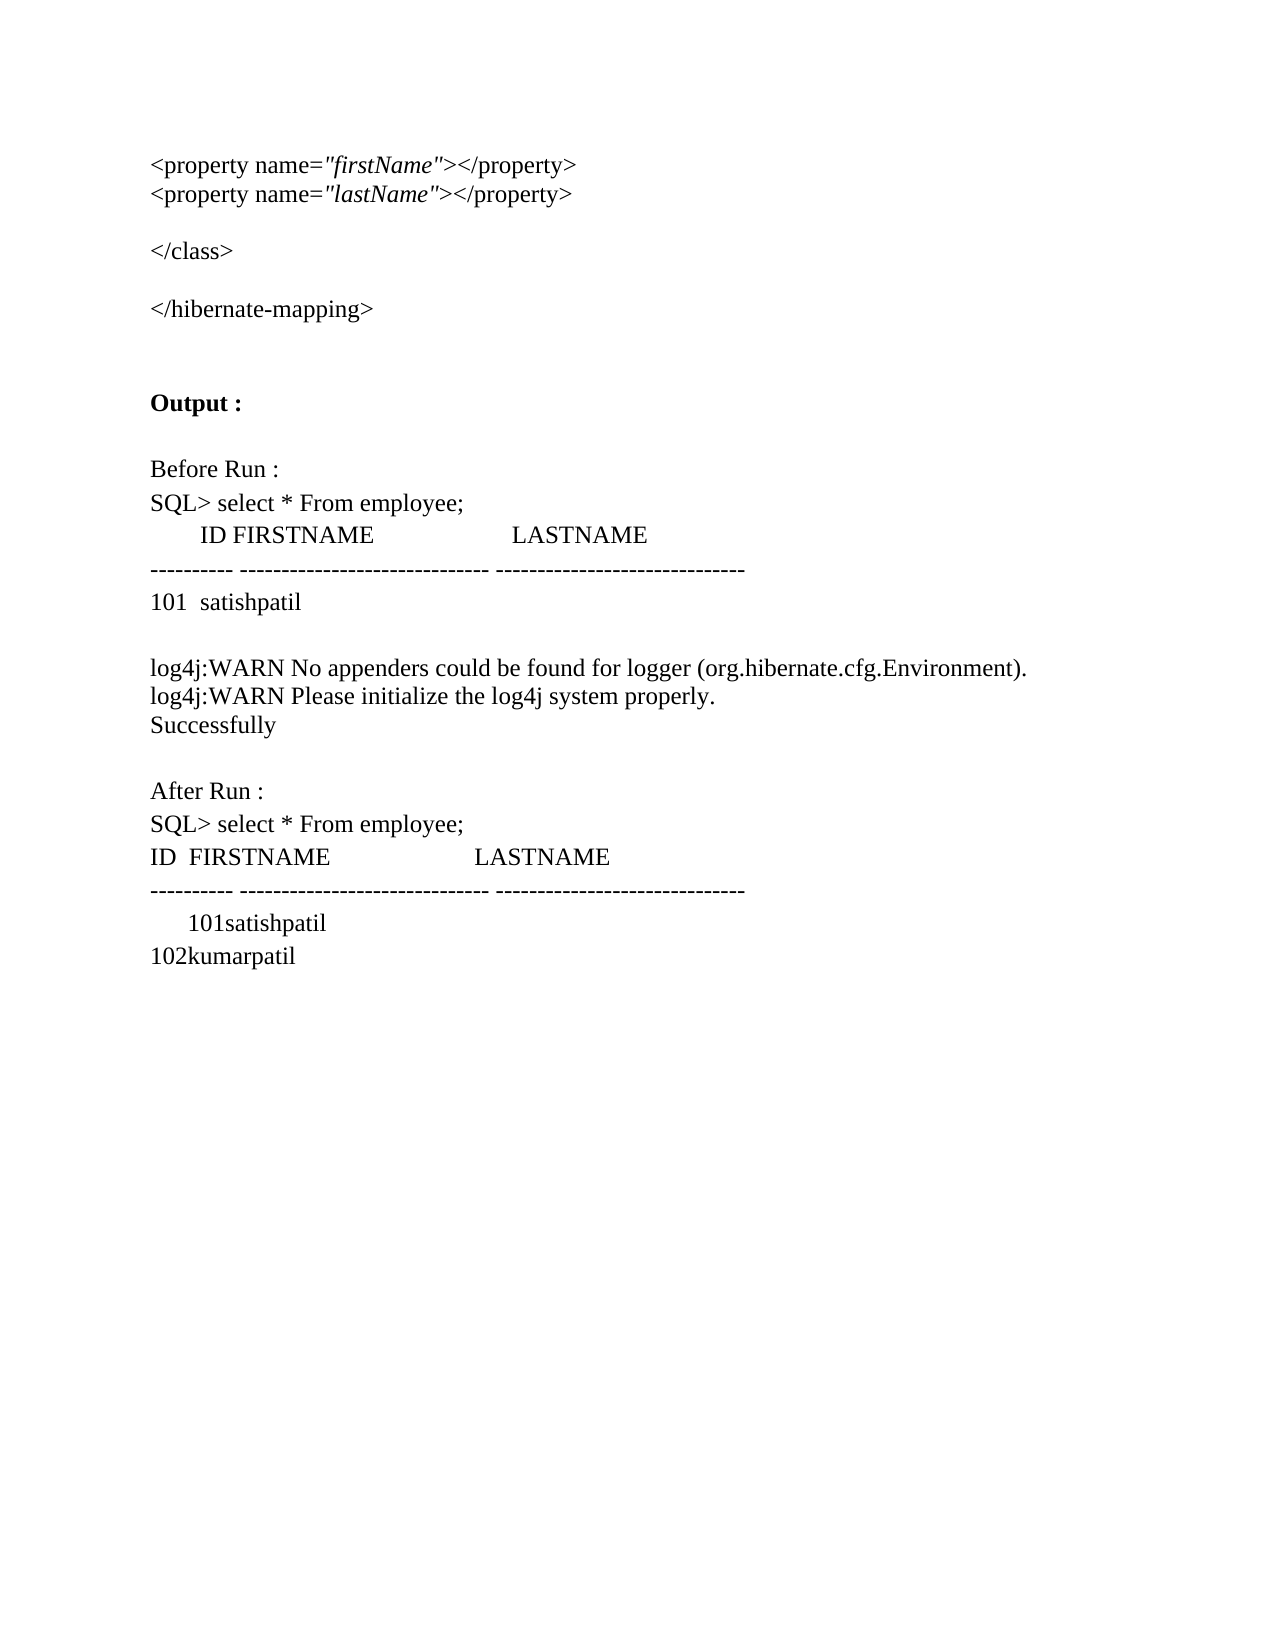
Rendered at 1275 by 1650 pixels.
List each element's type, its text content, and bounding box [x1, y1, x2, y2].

text 101satishpatil [150, 908, 1125, 937]
text <property name="firstName"></property> [150, 150, 1125, 179]
text log4j:WARN No appenders could be found for logger (org.hibernate.cfg.Environment). [150, 653, 1125, 681]
text <property name="lastName"></property> [150, 179, 1125, 207]
text ID FIRSTNAME LASTNAME [150, 842, 1125, 871]
text log4j:WARN Please initialize the log4j system properly. [150, 681, 1125, 710]
text Successfully [150, 710, 1125, 739]
text SQL> select * From employee; [150, 809, 1125, 838]
text 102kumarpatil [150, 941, 1125, 970]
text After Run : [150, 776, 1125, 805]
text </class> [150, 236, 1125, 265]
text SQL> select * From employee; [150, 488, 1125, 516]
text ---------- ------------------------------ ------------------------------ [150, 875, 1125, 904]
text Output : [150, 388, 1125, 417]
text Before Run : [150, 454, 1125, 483]
text 101 satishpatil [150, 587, 1125, 615]
text </hibernate-mapping> [150, 294, 1125, 322]
text ---------- ------------------------------ ------------------------------ [150, 554, 1125, 582]
text ID FIRSTNAME LASTNAME [150, 521, 1125, 549]
